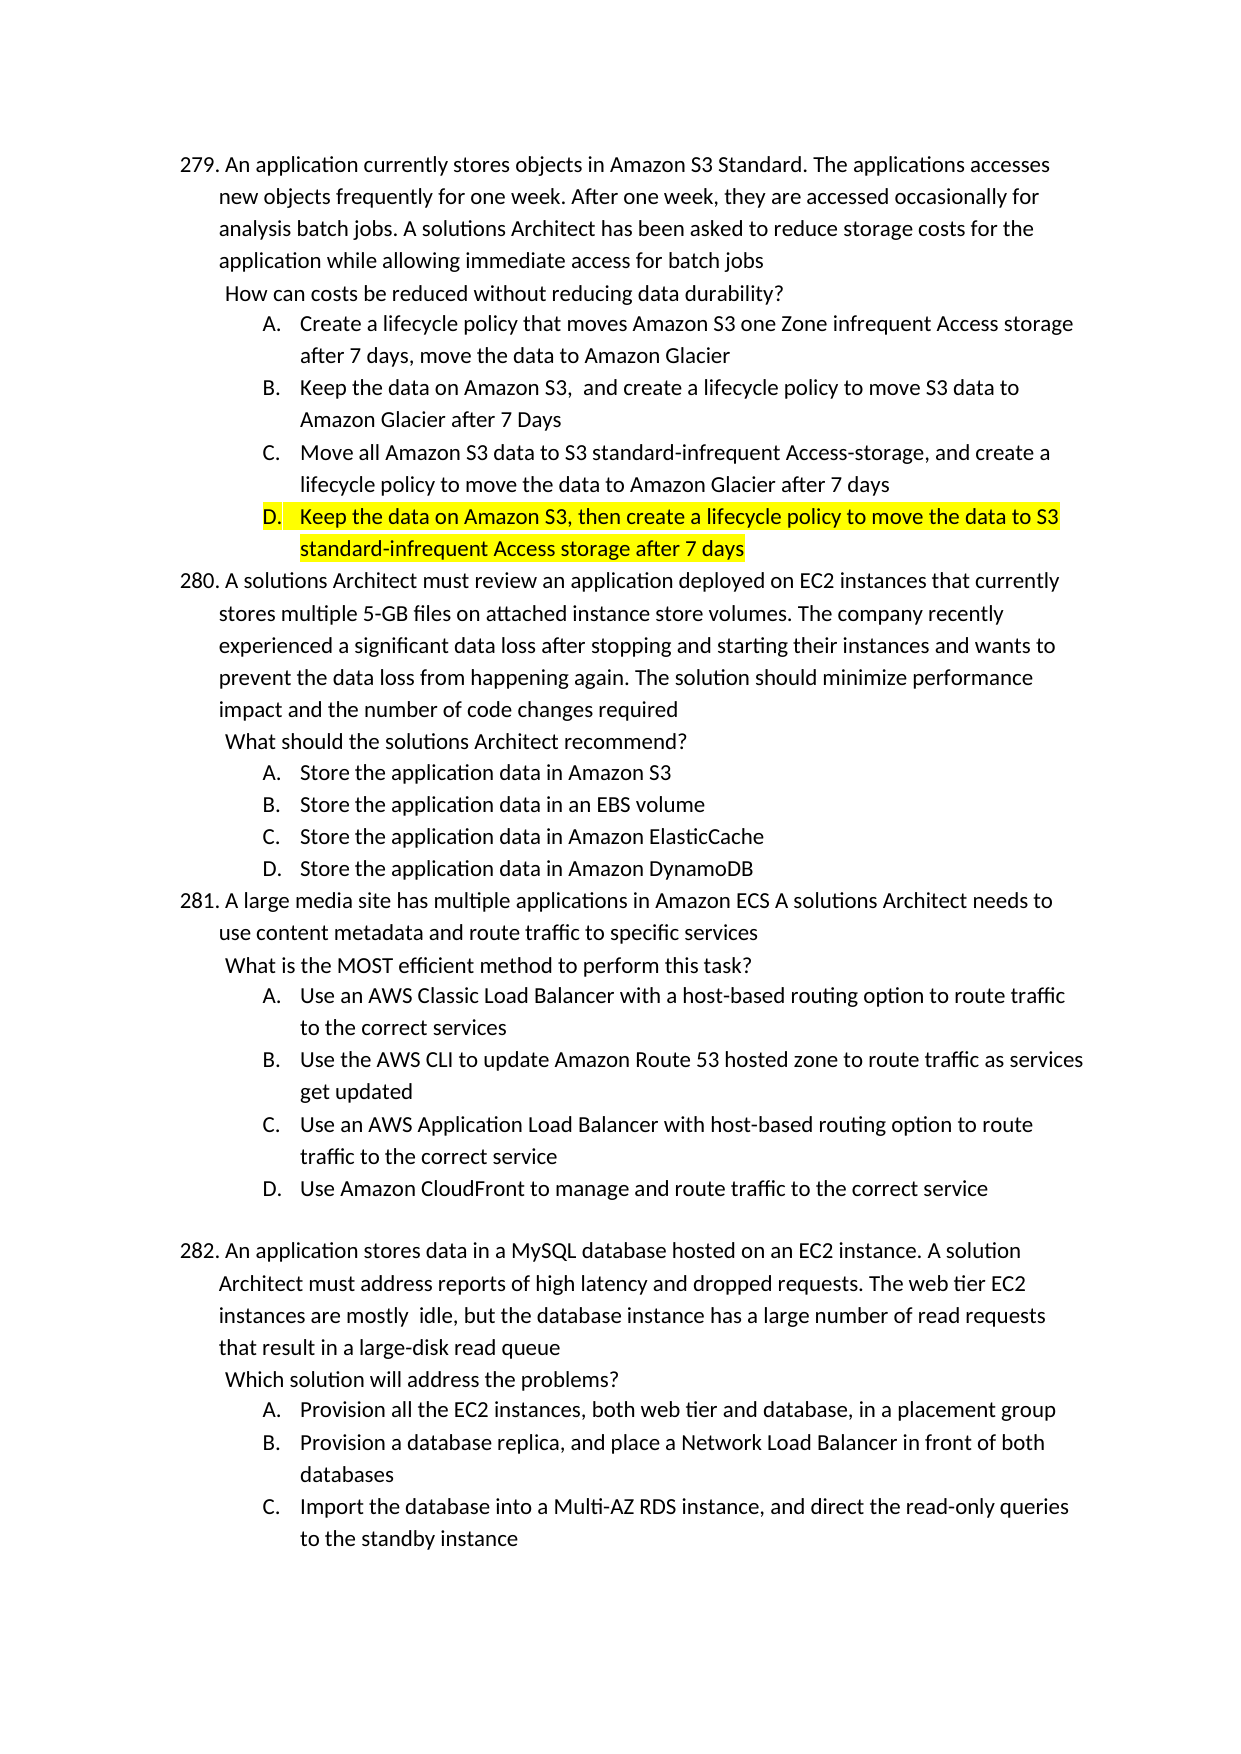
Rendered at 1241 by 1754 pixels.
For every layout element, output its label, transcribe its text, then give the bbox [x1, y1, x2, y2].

list What should the solutions Architect recommend? [225, 727, 1090, 755]
list Store the application data in an EBS volume [262, 790, 1090, 818]
list Which solution will address the problems? [225, 1365, 1090, 1393]
list Store the application data in Amazon ElasticCache [262, 822, 1090, 850]
list An application stores data in a MySQL database hosted on an EC2 instance. A solution Architect must address reports of high latency and dropped requests. The web tier EC2 instances are mostly idle, but the database instance has a large number of read requests that result in a large-disk read queue [179, 1236, 1090, 1361]
list Store the application data in Amazon S3 [262, 758, 1090, 786]
list Provision a database replica, and place a Network Load Balancer in front of both databases [262, 1428, 1090, 1488]
list Use an AWS Application Load Balancer with host-based routing option to route traffic to the correct service [262, 1110, 1090, 1170]
list Import the database into a Multi-AZ RDS instance, and direct the read-only queries to the standby instance [262, 1492, 1090, 1552]
list A large media site has multiple applications in Amazon ECS A solutions Architect needs to use content metadata and route traffic to specific services [179, 886, 1090, 947]
list Move all Amazon S3 data to S3 standard-infrequent Access-storage, and create a lifecycle policy to move the data to Amazon Glacier after 7 days [262, 438, 1090, 498]
list Use the AWS CLI to update Amazon Route 53 hosted zone to route traffic as services get updated [262, 1045, 1090, 1106]
list A solutions Architect must review an application deployed on EC2 instances that currently stores multiple 5-GB files on attached instance store volumes. The company recently experienced a significant data loss after stopping and starting their instances and wants to prevent the data loss from happening again. The solution should minimize performance impact and the number of code changes required [179, 566, 1090, 723]
list Keep the data on Amazon S3, and create a lifecycle policy to move S3 data to Amazon Glacier after 7 Days [262, 373, 1090, 433]
list Keep the data on Amazon S3, then create a lifecycle policy to move the data to S3 standard-infrequent Access storage after 7 days [262, 502, 1090, 562]
list Create a lifecycle policy that moves Amazon S3 one Zone infrequent Access storage after 7 days, move the data to Amazon Glacier [262, 309, 1090, 369]
list Store the application data in Amazon DynamoDB [262, 854, 1090, 882]
list Use an AWS Classic Load Balancer with a host-based routing option to route traffic to the correct services [262, 981, 1090, 1041]
list How can costs be reduced without reducing data durability? [225, 279, 1090, 307]
list What is the MOST efficient method to perform this task? [225, 951, 1090, 979]
list Provision all the EC2 instances, both web tier and database, in a placement group [262, 1395, 1090, 1423]
list Use Amazon CloudFront to manage and route traffic to the correct service [262, 1174, 1090, 1202]
list An application currently stores objects in Amazon S3 Standard. The applications accesses new objects frequently for one week. After one week, they are accessed occasionally for analysis batch jobs. A solutions Architect has been asked to reduce storage costs for the application while allowing immediate access for batch jobs [179, 150, 1090, 274]
